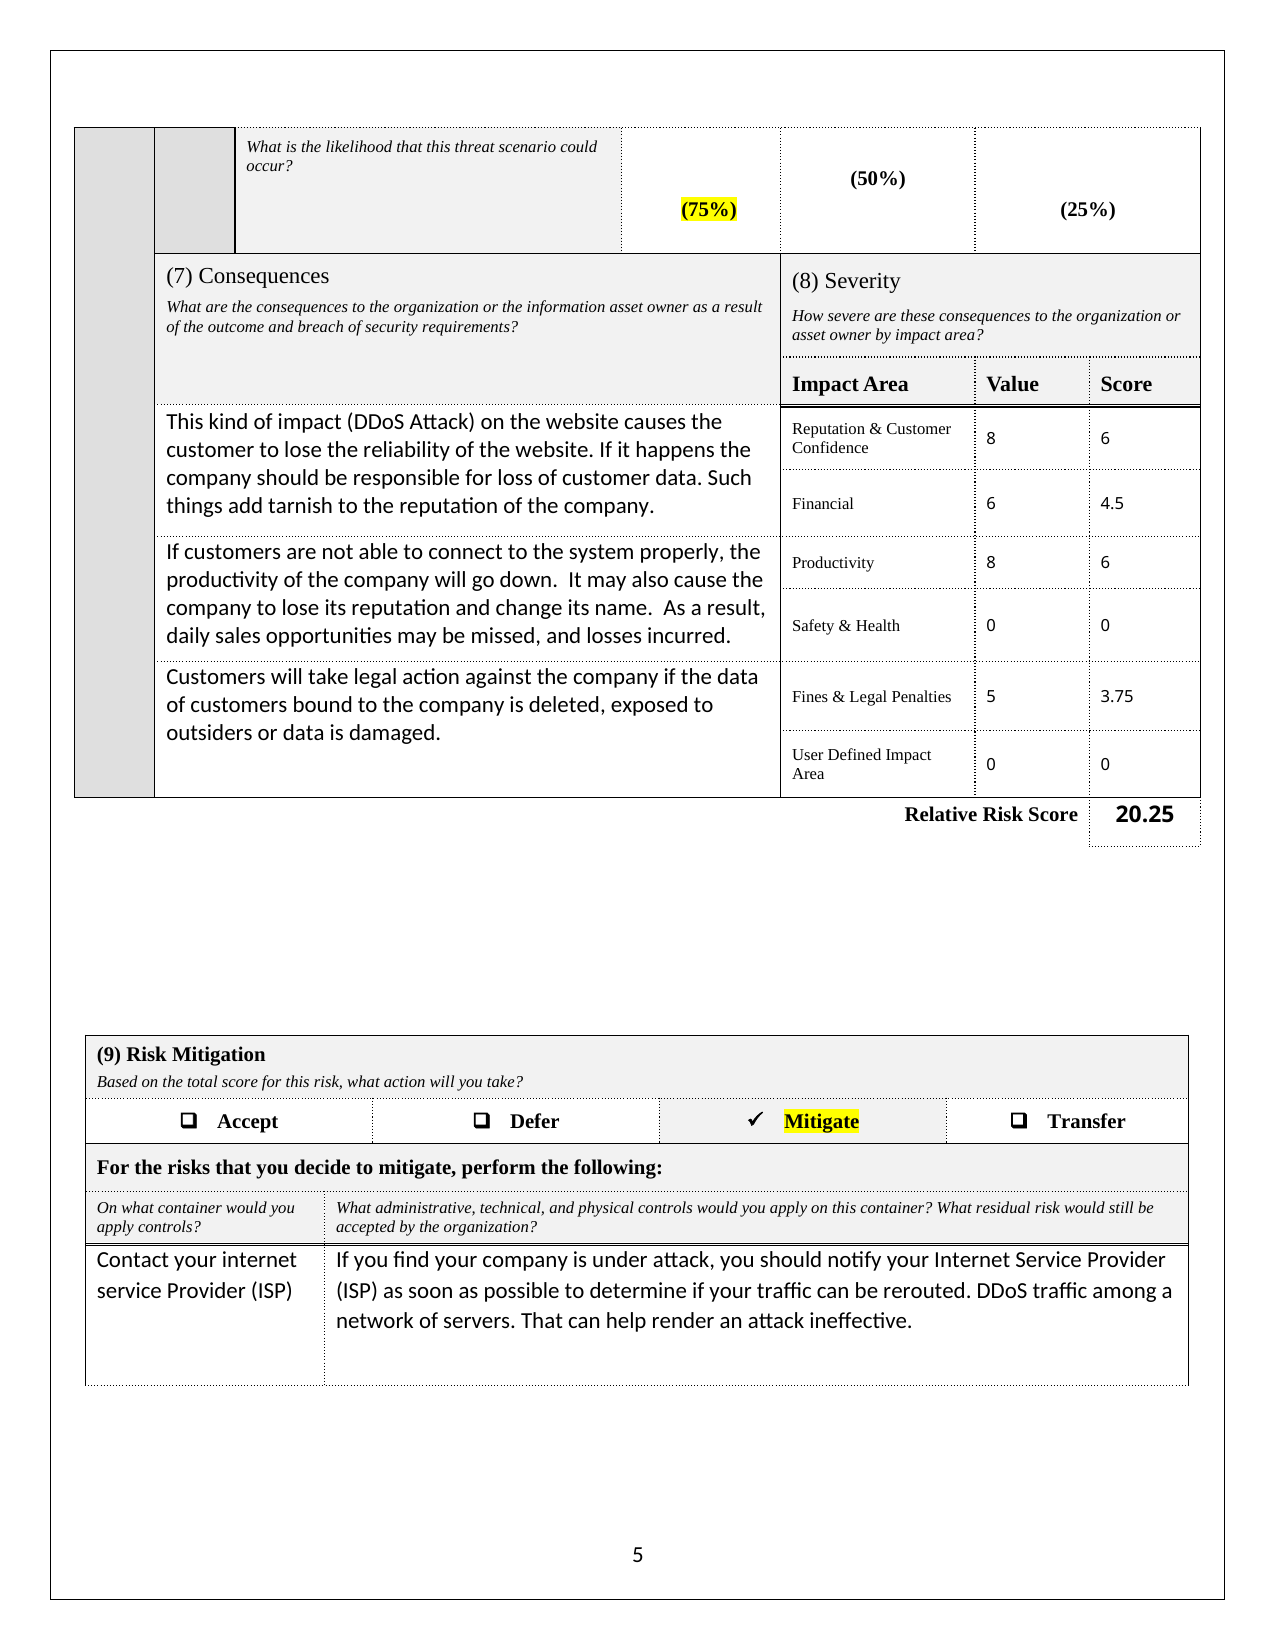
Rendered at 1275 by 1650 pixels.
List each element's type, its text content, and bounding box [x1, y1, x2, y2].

table_cell Safety & Health [781, 588, 975, 661]
table_cell Impact Area [781, 356, 975, 404]
table_cell (8) Severity How severe are these consequences to the organization or asset owner by impact area? [781, 254, 1200, 356]
table_cell 6 [1089, 408, 1200, 469]
table_cell 3.75 [1089, 661, 1200, 730]
table_cell 0 [975, 730, 1089, 797]
table_cell This kind of impact (DDoS Attack) on the website causes the customer to lose the reliability of the website. If it happens the company should be responsible for loss of customer data. Such things add tarnish to the reputation of the company. [155, 404, 780, 536]
table_cell 6 [1089, 536, 1200, 588]
table_cell 0 [1089, 588, 1200, 661]
table_cell On what container would you apply controls? [86, 1191, 324, 1242]
table_cell Transfer [946, 1098, 1188, 1143]
table_cell Fines & Legal Penalties [781, 661, 975, 730]
table_cell Mitigate [659, 1098, 946, 1143]
table_cell 4.5 [1089, 469, 1200, 536]
table_cell Value [975, 356, 1089, 404]
table_cell If customers are not able to connect to the system properly, the productivity of the company will go down. It may also cause the company to lose its reputation and change its name. As a result, daily sales opportunities may be missed, and losses incurred. [155, 536, 780, 661]
table_cell Score [1089, 356, 1200, 404]
table_cell What administrative, technical, and physical controls would you apply on this container? What residual risk would still be accepted by the organization? [325, 1191, 1188, 1242]
table_cell Relative Risk Score [74, 798, 1089, 846]
table_cell If you find your company is under attack, you should notify your Internet Service Provider (ISP) as soon as possible to determine if your traffic can be rerouted. DDoS traffic among a network of servers. That can help render an attack ineffective. [325, 1246, 1188, 1385]
table_cell 8 [975, 536, 1089, 588]
table_cell Contact your internet service Provider (ISP) [86, 1246, 324, 1385]
table_cell Productivity [781, 536, 975, 588]
table_cell 8 [975, 408, 1089, 469]
table_header (9) Risk Mitigation Based on the total score for this risk, what action will you take? [86, 1036, 1188, 1098]
table_cell User Defined Impact Area [781, 730, 975, 797]
table_cell Financial [781, 469, 975, 536]
table_cell 0 [1089, 730, 1200, 797]
table_cell Customers will take legal action against the company if the data of customers bound to the company is deleted, exposed to outsiders or data is damaged. [155, 661, 780, 797]
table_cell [236, 127, 622, 253]
table_cell 6 [975, 469, 1089, 536]
table_cell 5 [975, 661, 1089, 730]
table_cell Reputation & Customer Confidence [781, 408, 975, 469]
table_cell 20.25 [1089, 798, 1200, 846]
table_cell 0 [975, 588, 1089, 661]
table_cell Medium (50%) [781, 127, 975, 253]
table_cell For the risks that you decide to mitigate, perform the following: [86, 1144, 1188, 1191]
table_cell High (75%) [622, 127, 781, 253]
table_cell Low (25%) [975, 127, 1200, 253]
table_cell Defer [372, 1098, 659, 1143]
table_cell Accept [86, 1098, 372, 1143]
table_cell (7) Consequences What are the consequences to the organization or the information asset owner as a result of the outcome and breach of security requirements? [155, 254, 780, 404]
